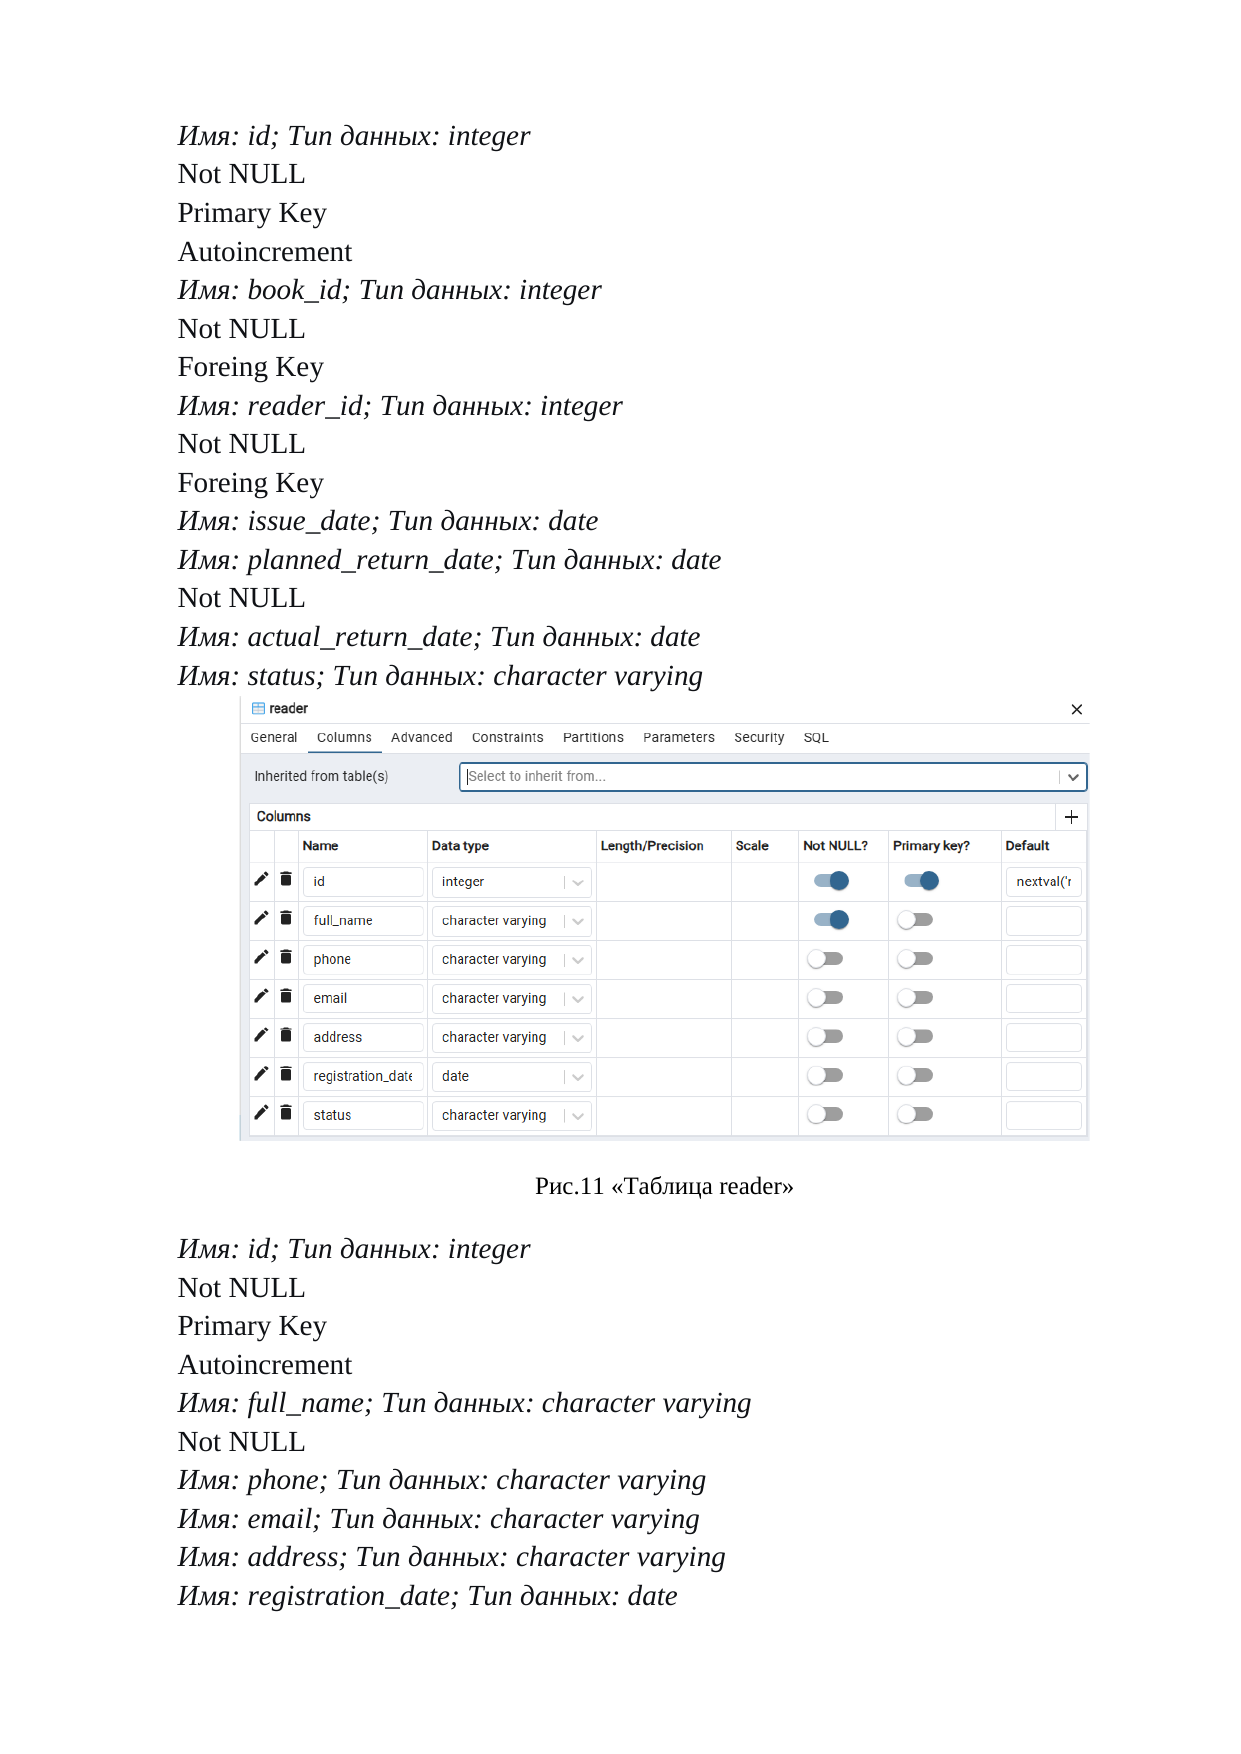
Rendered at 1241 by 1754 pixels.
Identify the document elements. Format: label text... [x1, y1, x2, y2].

text Имя: phone; Тип данных: character varying [177, 1462, 1152, 1496]
text Имя: status; Тип данных: character varying [177, 658, 1152, 691]
text Имя: id; Тип данных: integer Not NULL Primary Key Autoincrement [177, 118, 1152, 267]
text Имя: address; Тип данных: character varying [177, 1539, 1152, 1573]
text Имя: registration_date; Тип данных: date [177, 1578, 1152, 1612]
text Имя: actual_return_date; Тип данных: date [177, 619, 1152, 653]
text Имя: email; Тип данных: character varying [177, 1501, 1152, 1534]
text Рис.11 «Таблица reader» [177, 1171, 1152, 1200]
picture [239, 696, 1090, 1141]
text Имя: book_id; Тип данных: integer Not NULL Foreing Key [177, 272, 1152, 383]
text Имя: full_name; Тип данных: character varying Not NULL [177, 1385, 1152, 1457]
text Имя: issue_date; Тип данных: date [177, 503, 1152, 537]
text Имя: reader_id; Тип данных: integer Not NULL Foreing Key [177, 388, 1152, 498]
text Имя: planned_return_date; Тип данных: date Not NULL [177, 542, 1152, 614]
text Имя: id; Тип данных: integer Not NULL Primary Key Autoincrement [177, 1231, 1152, 1380]
